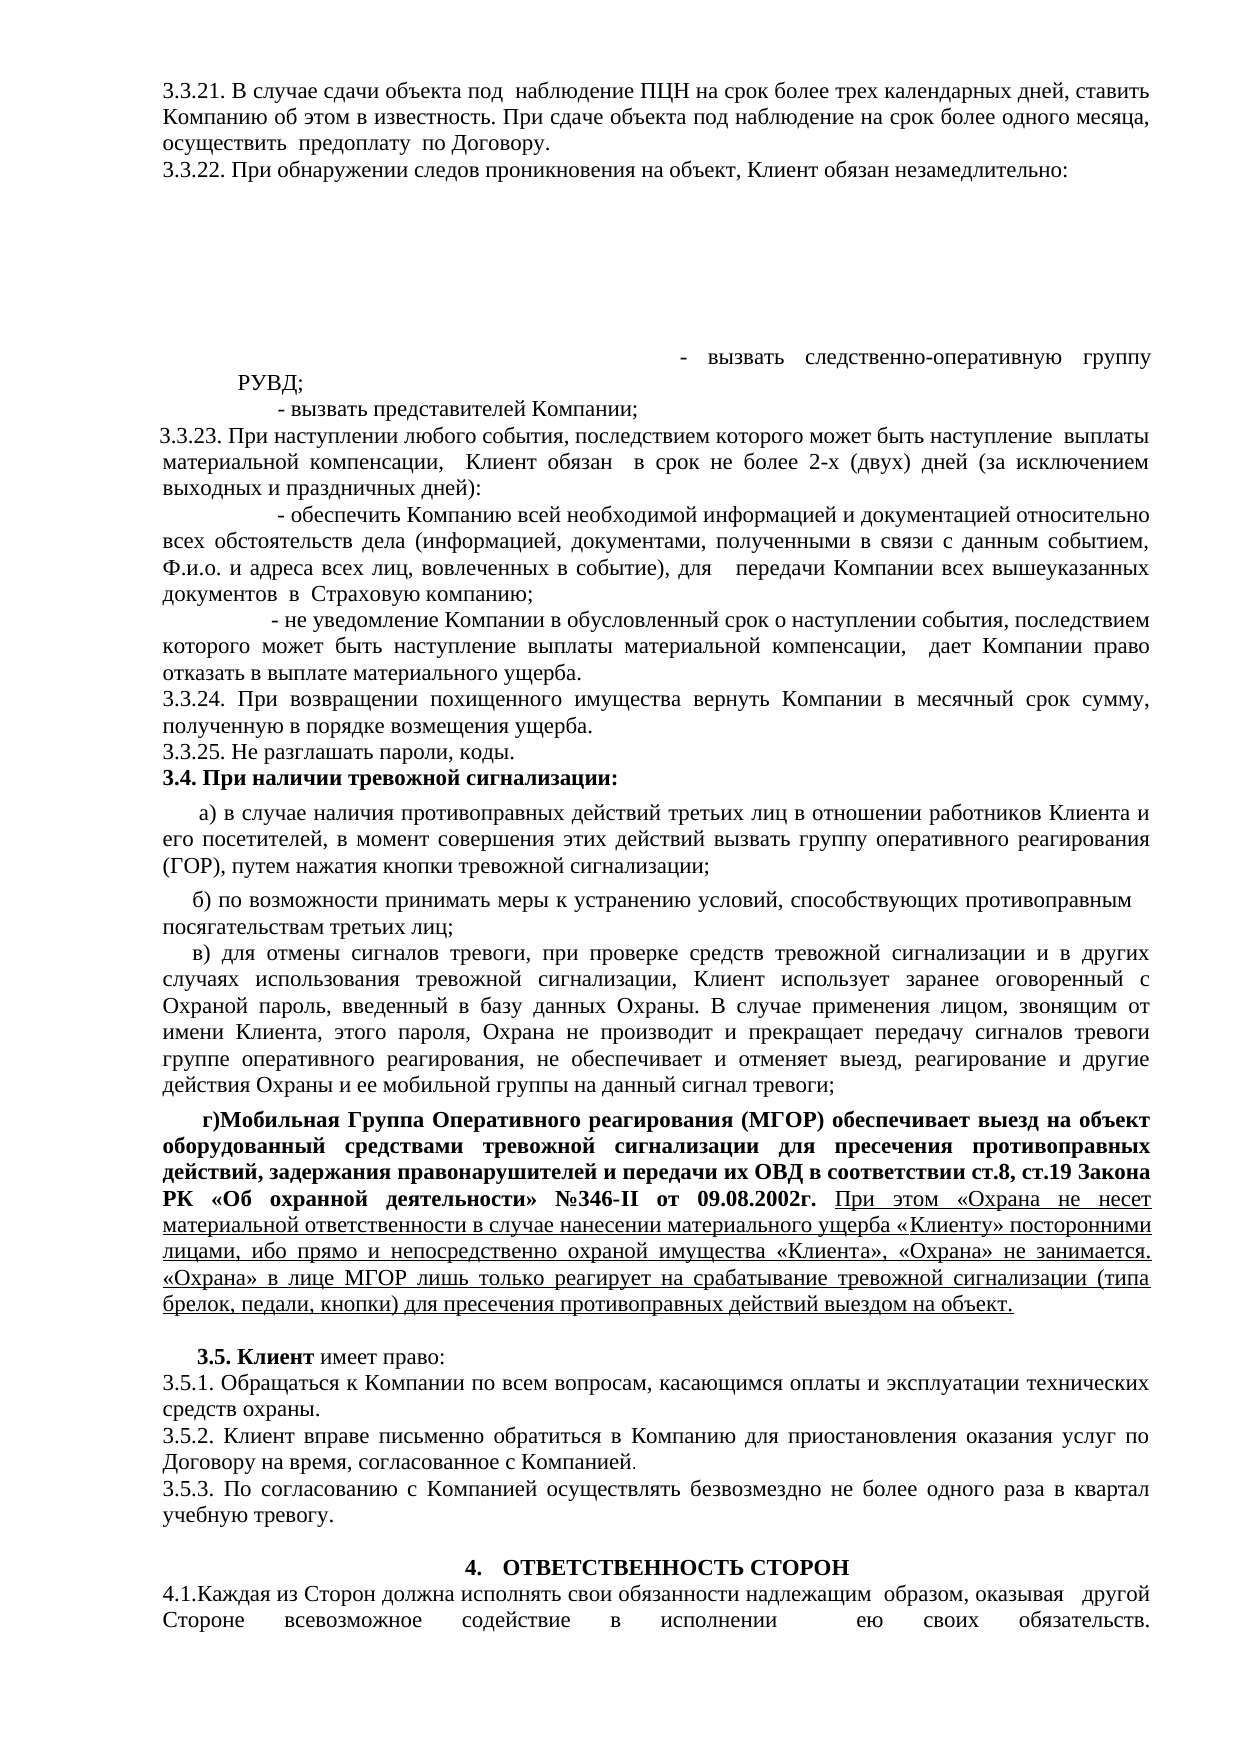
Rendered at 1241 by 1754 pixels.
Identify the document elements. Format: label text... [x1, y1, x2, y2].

text 3.3.23. При наступлении любого события, последствием которого может быть наступление выплаты материальной компенсации, Клиент обязан в срок не более 2-х (двух) дней (за исключением выходных и праздничных дней): [148, 422, 1152, 501]
text 3.5.1. Обращаться к Компании по всем вопросам, касающимся оплаты и эксплуатации технических средств охраны. [162, 1369, 1152, 1422]
text б) по возможности принимать меры к устранению условий, способствующих противоправным посягательствам третьих лиц; [162, 886, 1133, 939]
text - вызвать представителей Компании; [237, 395, 1152, 422]
text 3.3.22. При обнаружении следов проникновения на объект, Клиент обязан незамедлительно: [162, 156, 1152, 182]
text - вызвать следственно-оперативную группу РУВД; [237, 182, 1152, 395]
text - не уведомление Компании в обусловленный срок о наступлении события, последствием которого может быть наступление выплаты материальной компенсации, дает Компании право отказать в выплате материального ущерба. [162, 606, 1152, 685]
text 3.3.21. В случае сдачи объекта под наблюдение ПЦН на срок более трех календарных дней, ставить Компанию об этом в известность. При сдаче объекта под наблюдение на срок более одного месяца, осуществить предоплату по Договору. [162, 77, 1152, 156]
text 3.3.24. При возвращении похищенного имущества вернуть Компании в месячный срок сумму, полученную в порядке возмещения ущерба. [162, 685, 1152, 738]
text 3.3.25. Не разглашать пароли, коды. [162, 738, 1152, 764]
text 3.4. При наличии тревожной сигнализации: [162, 764, 1152, 791]
text 3.5.2. Клиент вправе письменно обратиться в Компанию для приостановления оказания услуг по Договору на время, согласованное с Компанией. [162, 1422, 1152, 1474]
list ОТВЕТСТВЕННОСТЬ СТОРОН [162, 1554, 1152, 1580]
text - обеспечить Компанию всей необходимой информацией и документацией относительно всех обстоятельств дела (информацией, документами, полученными в связи с данным событием, Ф.и.о. и адреса всех лиц, вовлеченных в событие), для передачи Компании всех вышеуказанных документов в Страховую компанию; [162, 501, 1152, 606]
text г)Мобильная Группа Оперативного реагирования (МГОР) обеспечивает выезд на объект оборудованный средствами тревожной сигнализации для пресечения противоправных действий, задержания правонарушителей и передачи их ОВД в соответствии ст.8, ст.19 Закона РК «Об охранной деятельности» №346-II от 09.08.2002г. При этом «Охрана не несет материальной ответственности в случае нанесении материального ущерба «Клиенту» посторонними лицами, ибо прямо и непосредственно охраной имущества «Клиента», «Охрана» не занимается. «Охрана» в лице МГОР лишь только реагирует на срабатывание тревожной сигнализации (типа брелок, педали, кнопки) для пресечения противоправных действий выездом на объект. [162, 1106, 1152, 1234]
text 3.5. Клиент имеет право: [162, 1343, 1152, 1369]
text г)Мобильная Группа Оперативного реагирования (МГОР) обеспечивает выезд на объект оборудованный средствами тревожной сигнализации для пресечения противоправных действий, задержания правонарушителей и передачи их ОВД в соответствии ст.8, ст.19 Закона РК «Об охранной деятельности» №346-II от 09.08.2002г. При этом «Охрана не несет материальной ответственности в случае нанесении материального ущерба «Клиенту» посторонними лицами, ибо прямо и непосредственно охраной имущества «Клиента», «Охрана» не занимается. «Охрана» в лице МГОР лишь только реагирует на срабатывание тревожной сигнализации (типа брелок, педали, кнопки) для пресечения противоправных действий выездом на объект. [162, 1261, 1152, 1316]
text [162, 1580, 1152, 1633]
text в) для отмены сигналов тревоги, при проверке средств тревожной сигнализации и в других случаях использования тревожной сигнализации, Клиент использует заранее оговоренный с Охраной пароль, введенный в базу данных Охраны. В случае применения лицом, звонящим от имени Клиента, этого пароля, Охрана не производит и прекращает передачу сигналов тревоги группе оперативного реагирования, не обеспечивает и отменяет выезд, реагирование и другие действия Охраны и ее мобильной группы на данный сигнал тревоги; [162, 939, 1152, 1097]
text 3.5.3. По согласованию с Компанией осуществлять безвозмездно не более одного раза в квартал учебную тревогу. [162, 1474, 1152, 1527]
text а) в случае наличия противоправных действий третьих лиц в отношении работников Клиента и его посетителей, в момент совершения этих действий вызвать группу оперативного реагирования (ГОР), путем нажатия кнопки тревожной сигнализации; [162, 799, 1152, 878]
